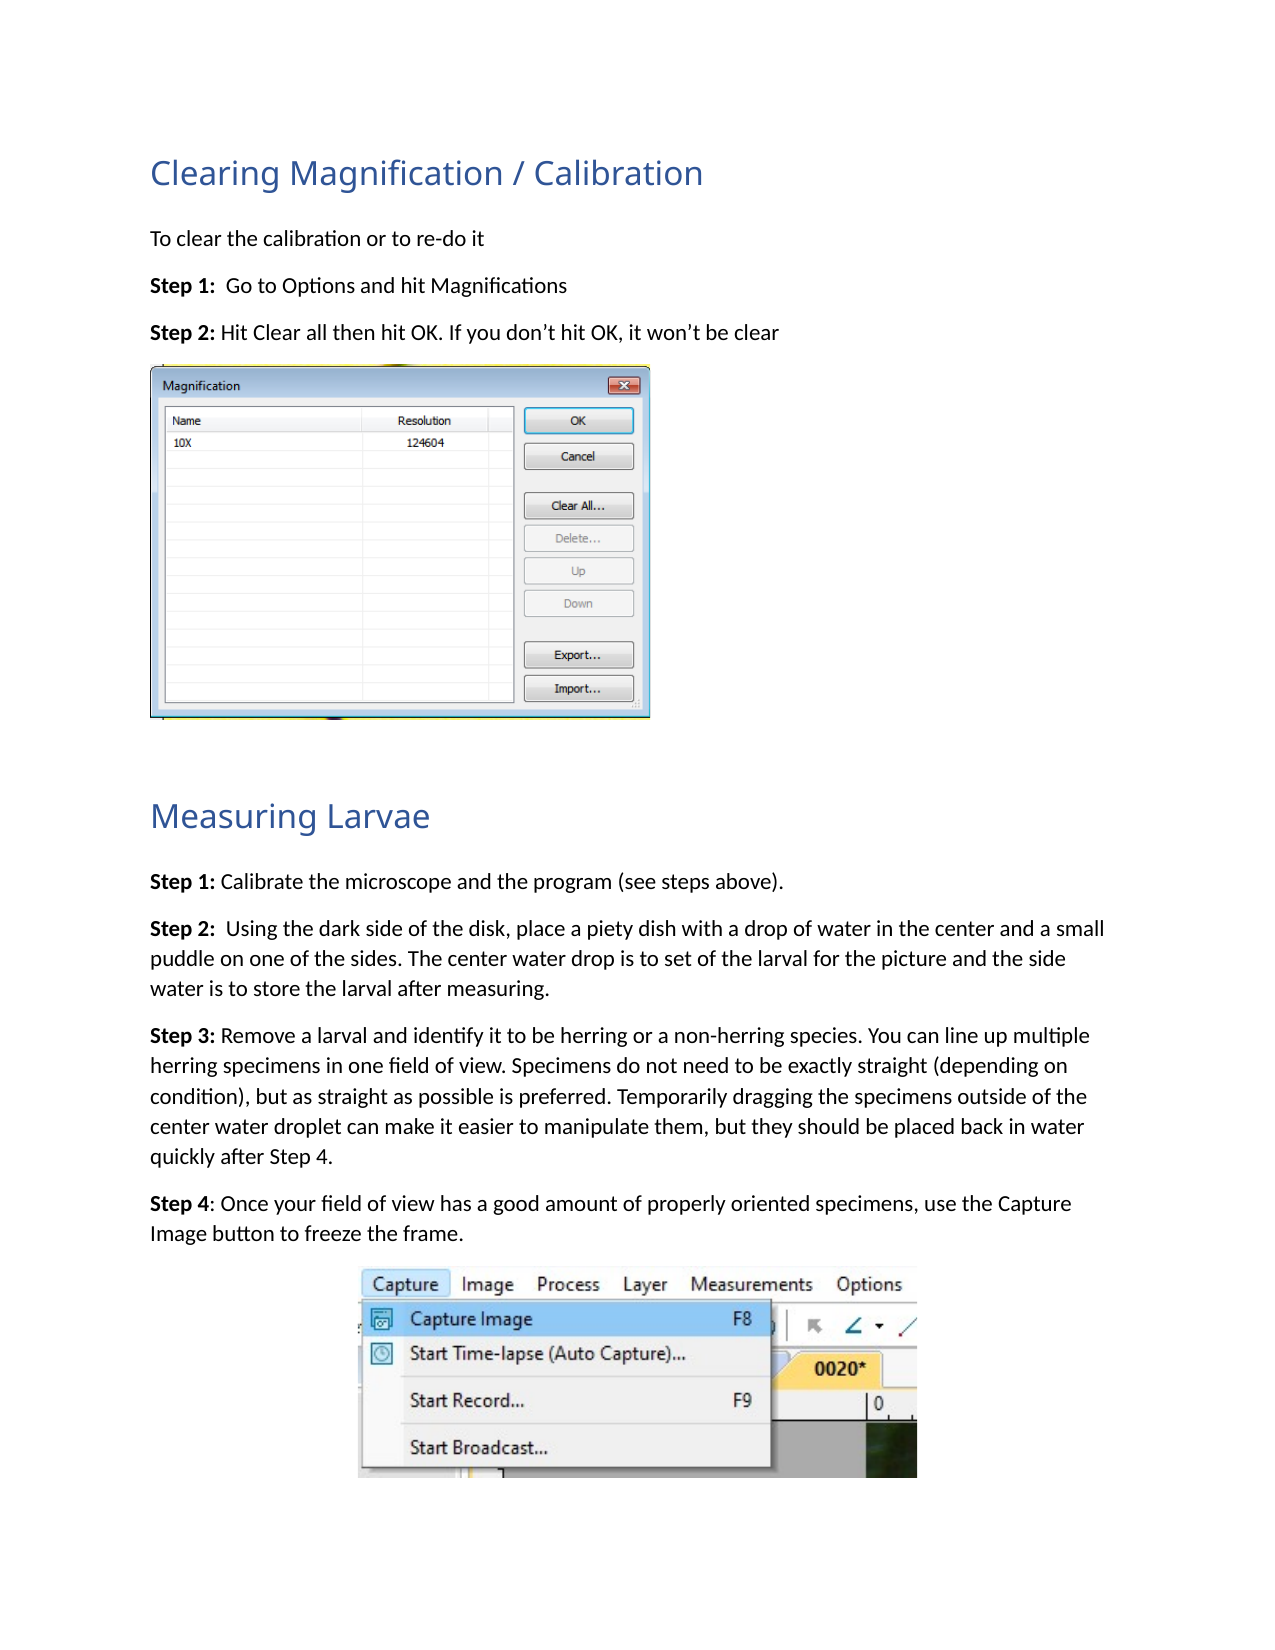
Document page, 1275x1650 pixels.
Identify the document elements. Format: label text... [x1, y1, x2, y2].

text Step 3: Remove a larval and identify it to be herring or a non-herring species. You can line up multiple herring specimens in one field of view. Specimens do not need to be exactly straight (depending on condition), but as straight as possible is preferred. Temporarily dragging the specimens outside of the center water droplet can make it easier to manipulate them, but they should be placed back in water quickly after Step 4. [150, 1021, 1125, 1170]
subtitle Measuring Larvae [150, 793, 1125, 839]
subtitle Clearing Magnification / Calibration [150, 150, 1125, 195]
picture [150, 364, 650, 720]
text To clear the calibration or to re-do it [150, 224, 1125, 252]
text Step 4: Once your field of view has a good amount of properly oriented specimens, use the Capture Image button to freeze the frame. [150, 1189, 1125, 1247]
text Step 1: Calibrate the microscope and the program (see steps above). [150, 867, 1125, 895]
picture [357, 1266, 918, 1478]
text Step 1: Go to Options and hit Magnifications [150, 271, 1125, 299]
text Step 2: Using the dark side of the disk, place a piety dish with a drop of water in the center and a small puddle on one of the sides. The center water drop is to set of the larval for the picture and the side water is to store the larval after measuring. [150, 914, 1125, 1003]
text Step 2: Hit Clear all then hit OK. If you don’t hit OK, it won’t be clear [150, 318, 1125, 346]
